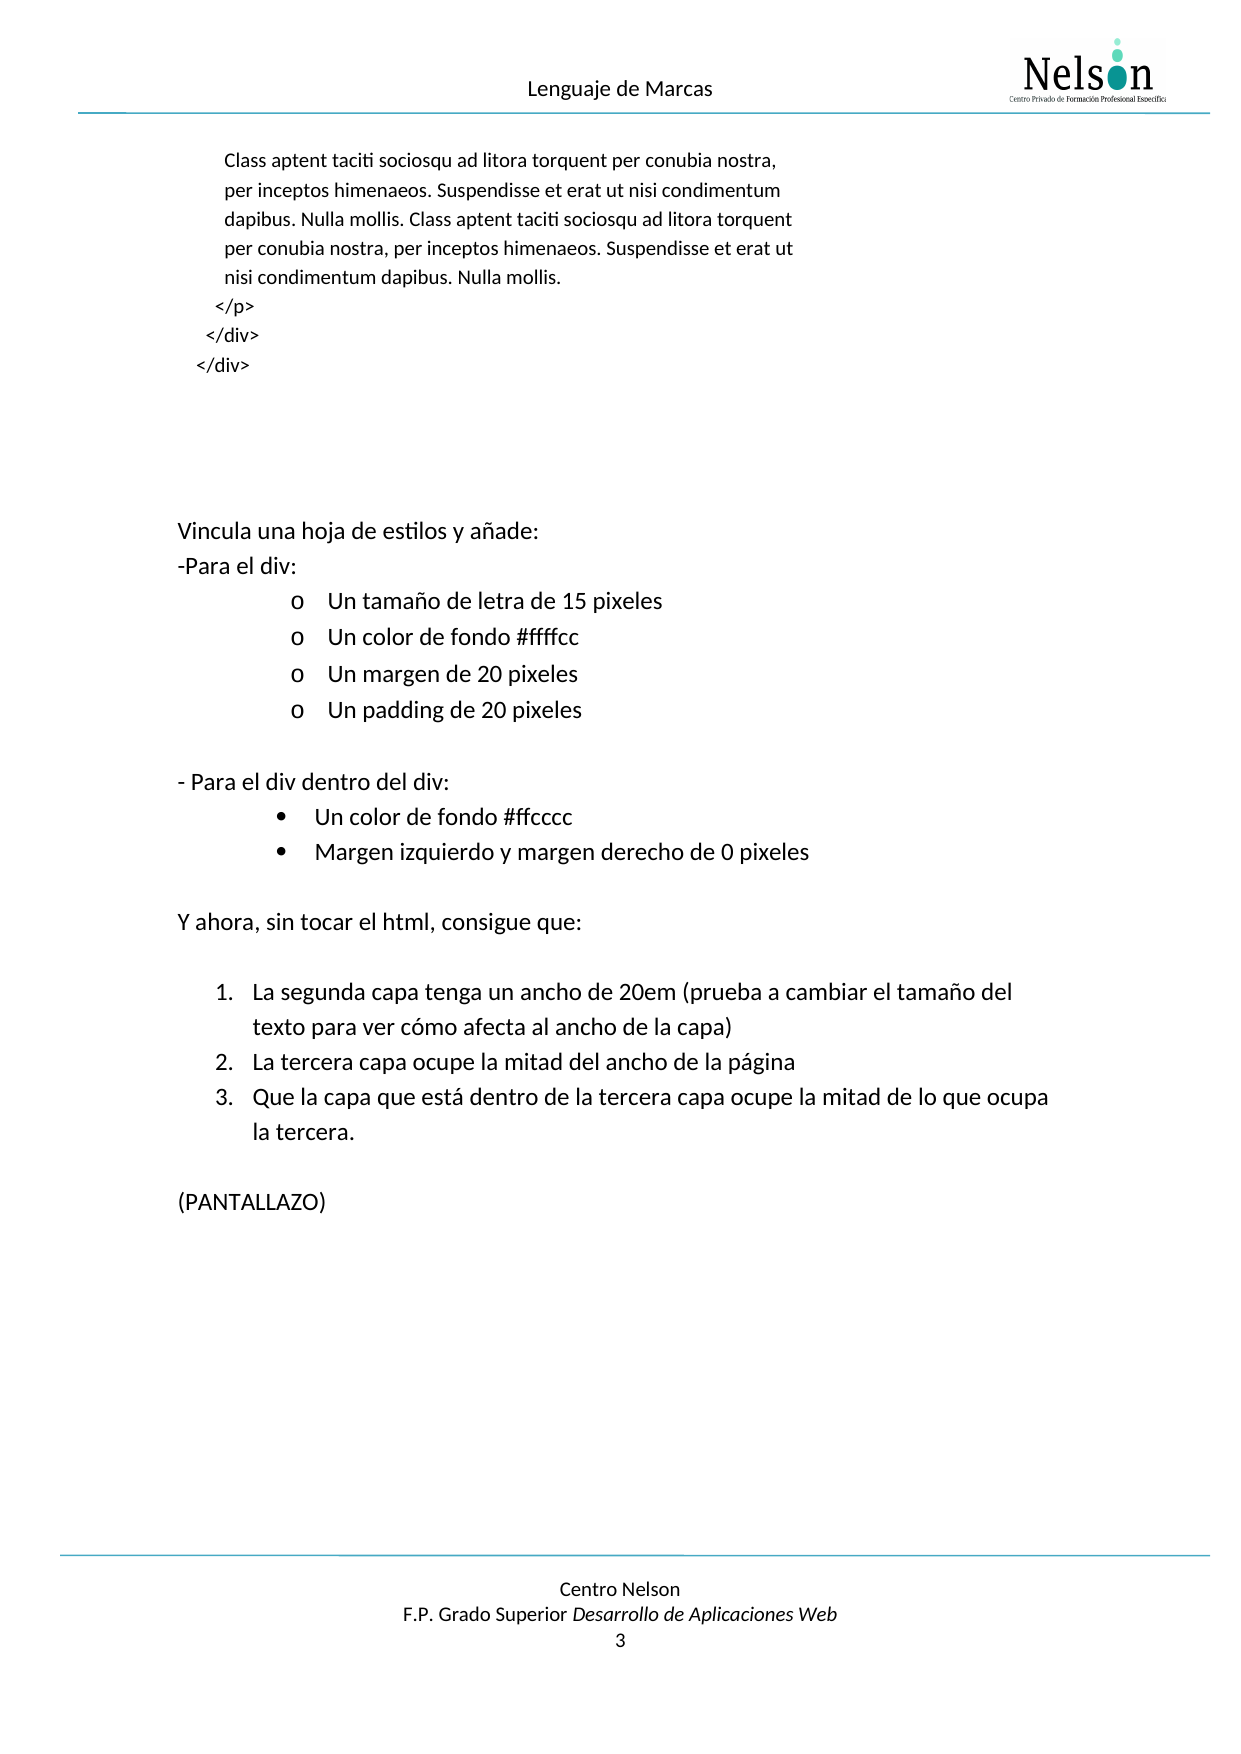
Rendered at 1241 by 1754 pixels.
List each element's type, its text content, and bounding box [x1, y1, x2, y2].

list Un margen de 20 pixeles [290, 658, 1063, 690]
text - Para el div dentro del div: [177, 766, 1063, 796]
text -Para el div: [177, 550, 1063, 581]
list La segunda capa tenga un ancho de 20em (prueba a cambiar el tamaño del texto para ver cómo afecta al ancho de la capa) [215, 976, 1063, 1041]
text </p> [177, 293, 1063, 319]
text Y ahora, sin tocar el html, consigue que: [177, 906, 1063, 936]
text Class aptent taciti sociosqu ad litora torquent per conubia nostra, [177, 148, 1063, 173]
text </div> [177, 323, 1063, 348]
text per inceptos himenaeos. Suspendisse et erat ut nisi condimentum [177, 177, 1063, 202]
list La tercera capa ocupe la mitad del ancho de la página [215, 1046, 1063, 1076]
text (PANTALLAZO) [177, 1186, 1063, 1216]
text nisi condimentum dapibus. Nulla mollis. [177, 264, 1063, 290]
list Un color de fondo #ffcccc [277, 801, 1063, 831]
text per conubia nostra, per inceptos himenaeos. Suspendisse et erat ut [177, 235, 1063, 261]
list Un padding de 20 pixeles [290, 694, 1063, 726]
text dapibus. Nulla mollis. Class aptent taciti sociosqu ad litora torquent [177, 206, 1063, 231]
list Que la capa que está dentro de la tercera capa ocupe la mitad de lo que ocupa la tercera. [215, 1081, 1063, 1146]
list Un tamaño de letra de 15 pixeles [290, 585, 1063, 617]
picture [1009, 38, 1166, 102]
list Margen izquierdo y margen derecho de 0 pixeles [277, 836, 1063, 866]
list Un color de fondo #ffffcc [290, 622, 1063, 653]
text Vincula una hoja de estilos y añade: [177, 515, 1063, 546]
text </div> [177, 352, 1063, 377]
